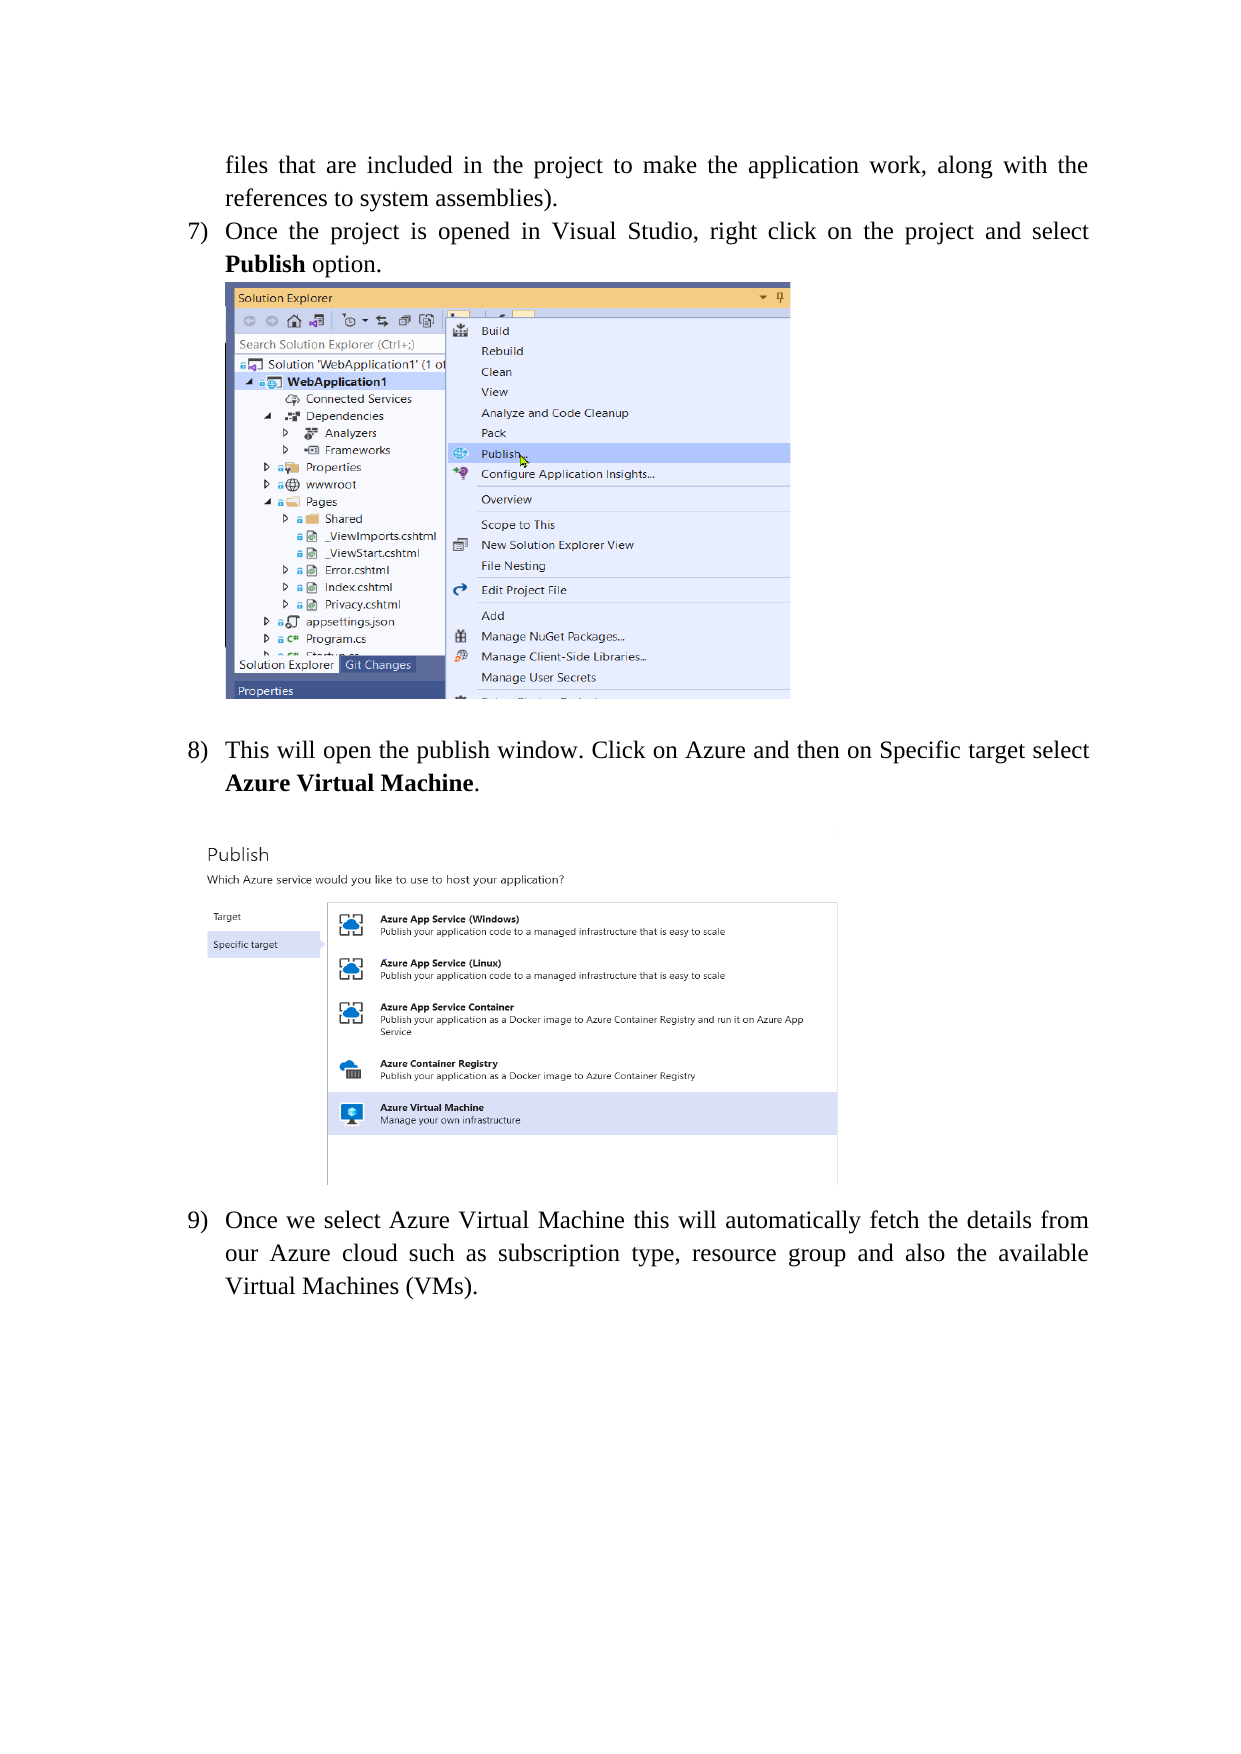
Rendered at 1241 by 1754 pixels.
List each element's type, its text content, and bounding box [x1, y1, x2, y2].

picture [187, 818, 838, 1185]
picture [225, 282, 791, 699]
list Once we select Azure Virtual Machine this will automatically fetch the details from our Azure cloud such as subscription type, resource group and also the available Virtual Machines (VMs). [187, 1205, 1090, 1300]
list Once the project is opened in Visual Studio, right click on the project and select Publish option. [187, 216, 1090, 278]
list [187, 150, 1090, 212]
list This will open the publish window. Click on Azure and then on Specific target select Azure Virtual Machine. [187, 736, 1090, 797]
